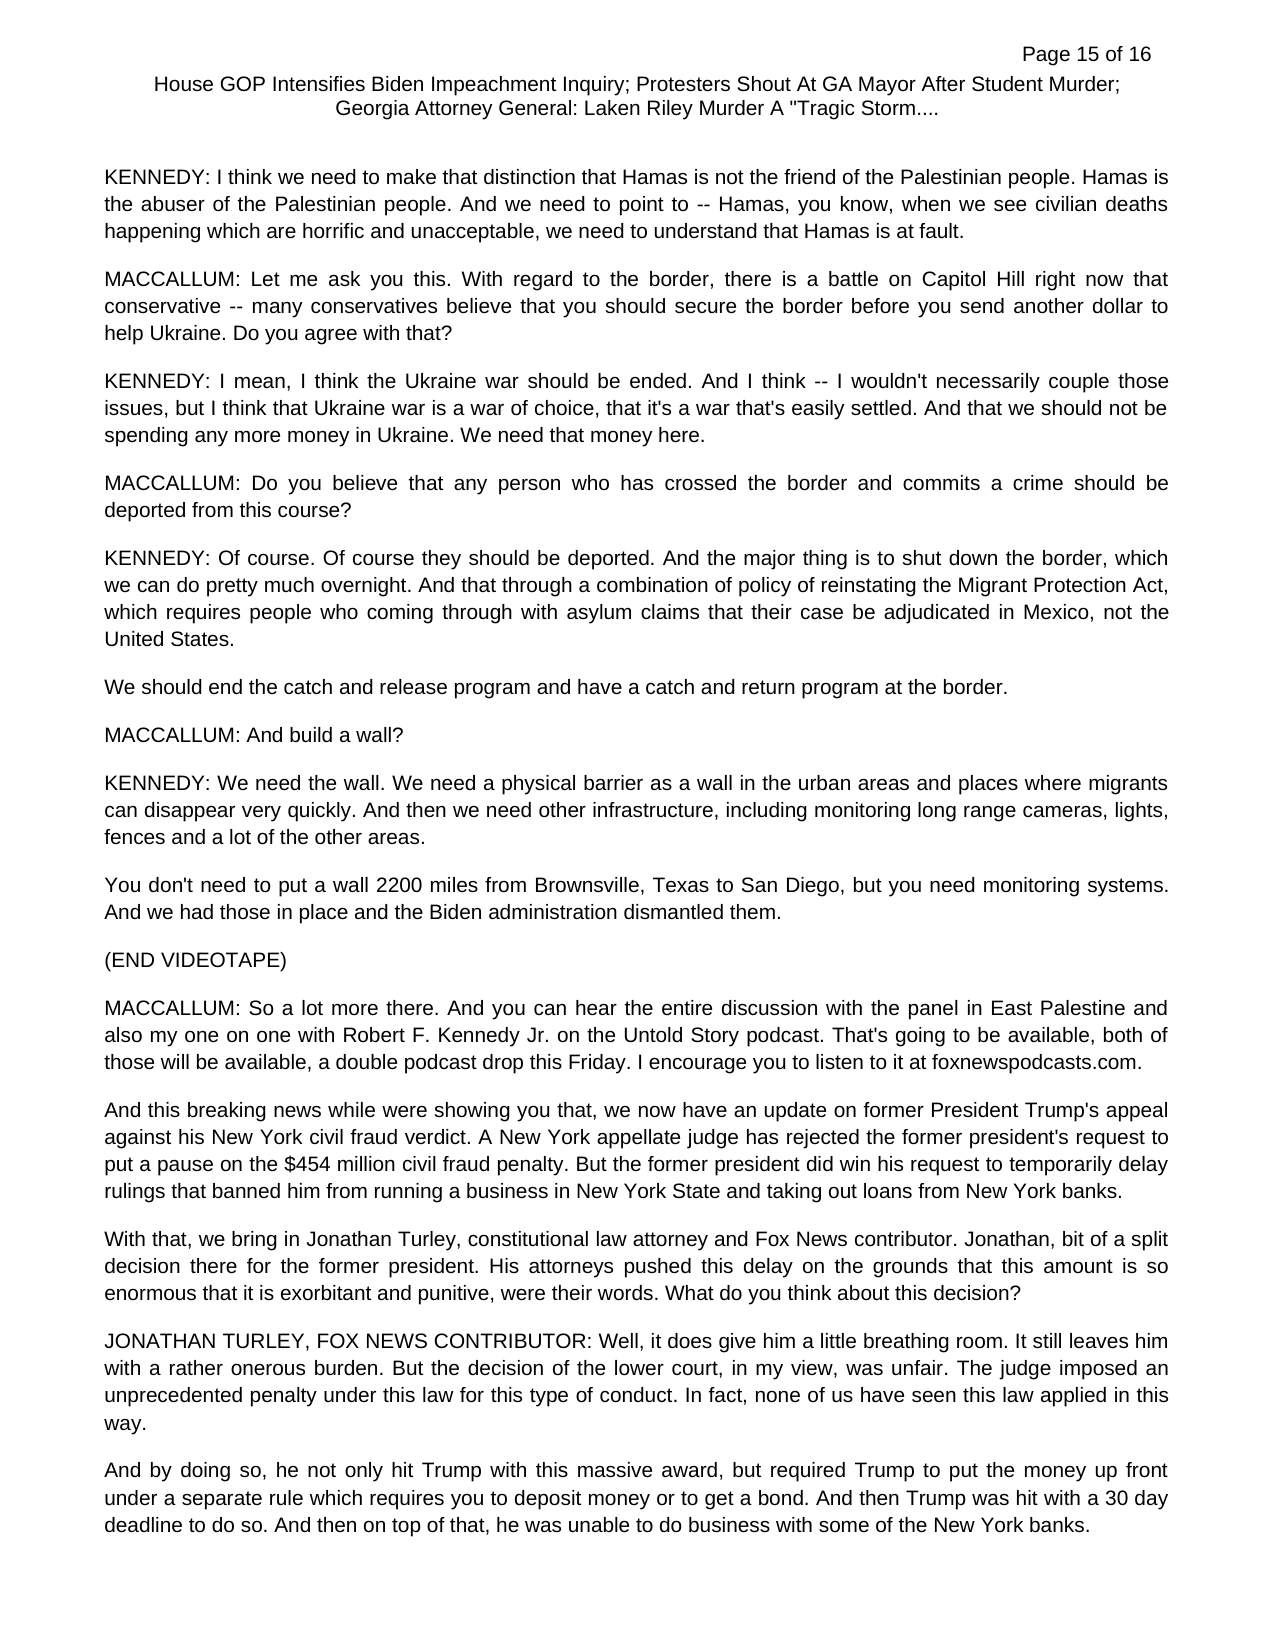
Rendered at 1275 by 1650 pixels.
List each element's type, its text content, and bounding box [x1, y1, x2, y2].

text And this breaking news while were showing you that, we now have an update on former President Trump's appeal against his New York civil fraud verdict. A New York appellate judge has rejected the former president's request to put a pause on the $454 million civil fraud penalty. But the former president did win his request to temporarily delay rulings that banned him from running a business in New York State and taking out loans from New York banks. [104, 1095, 1171, 1203]
text With that, we bring in Jonathan Turley, constitutional law attorney and Fox News contributor. Jonathan, bit of a split decision there for the former president. His attorneys pushed this delay on the grounds that this amount is so enormous that it is exorbitant and punitive, were their words. What do you think about this decision? [104, 1224, 1171, 1305]
text And by doing so, he not only hit Trump with this massive award, but required Trump to put the money up front under a separate rule which requires you to deposit money or to get a bond. And then Trump was hit with a 30 day deadline to do so. And then on top of that, he was unable to do business with some of the New York banks. [104, 1455, 1171, 1536]
text KENNEDY: I think we need to make that distinction that Hamas is not the friend of the Palestinian people. Hamas is the abuser of the Palestinian people. And we need to point to -- Hamas, you know, when we see civilian deaths happening which are horrific and unacceptable, we need to understand that Hamas is at fault. [104, 161, 1171, 243]
text KENNEDY: Of course. Of course they should be deported. And the major thing is to shut down the border, which we can do pretty much overnight. And that through a combination of policy of reinstating the Migrant Protection Act, which requires people who coming through with asylum claims that their case be adjudicated in Mexico, not the United States. [104, 543, 1171, 651]
text KENNEDY: I mean, I think the Ukraine war should be ended. And I think -- I wouldn't necessarily couple those issues, but I think that Ukraine war is a war of choice, that it's a war that's easily settled. And that we should not be spending any more money in Ukraine. We need that money here. [104, 366, 1171, 447]
text KENNEDY: We need the wall. We need a physical barrier as a wall in the urban areas and places where migrants can disappear very quickly. And then we need other infrastructure, including monitoring long range cameras, lights, fences and a lot of the other areas. [104, 768, 1171, 849]
text JONATHAN TURLEY, FOX NEWS CONTRIBUTOR: Well, it does give him a little breathing room. It still leaves him with a rather onerous burden. But the decision of the lower court, in my view, was unfair. The judge imposed an unprecedented penalty under this law for this type of conduct. In fact, none of us have seen this law applied in this way. [104, 1326, 1171, 1434]
text (END VIDEOTAPE) [104, 945, 1171, 972]
text MACCALLUM: And build a wall? [104, 720, 1171, 747]
text You don't need to put a wall 2200 miles from Brownsville, Texas to San Diego, but you need monitoring systems. And we had those in place and the Biden administration dismantled them. [104, 870, 1171, 924]
text MACCALLUM: Do you believe that any person who has crossed the border and commits a crime should be deported from this course? [104, 468, 1171, 522]
text MACCALLUM: So a lot more there. And you can hear the entire discussion with the panel in East Palestine and also my one on one with Robert F. Kennedy Jr. on the Untold Story podcast. That's going to be available, both of those will be available, a double podcast drop this Friday. I encourage you to listen to it at foxnewspodcasts.com. [104, 993, 1171, 1074]
text MACCALLUM: Let me ask you this. With regard to the border, there is a battle on Capitol Hill right now that conservative -- many conservatives believe that you should secure the border before you send another dollar to help Ukraine. Do you agree with that? [104, 263, 1171, 345]
text We should end the catch and release program and have a catch and return program at the border. [104, 672, 1171, 699]
